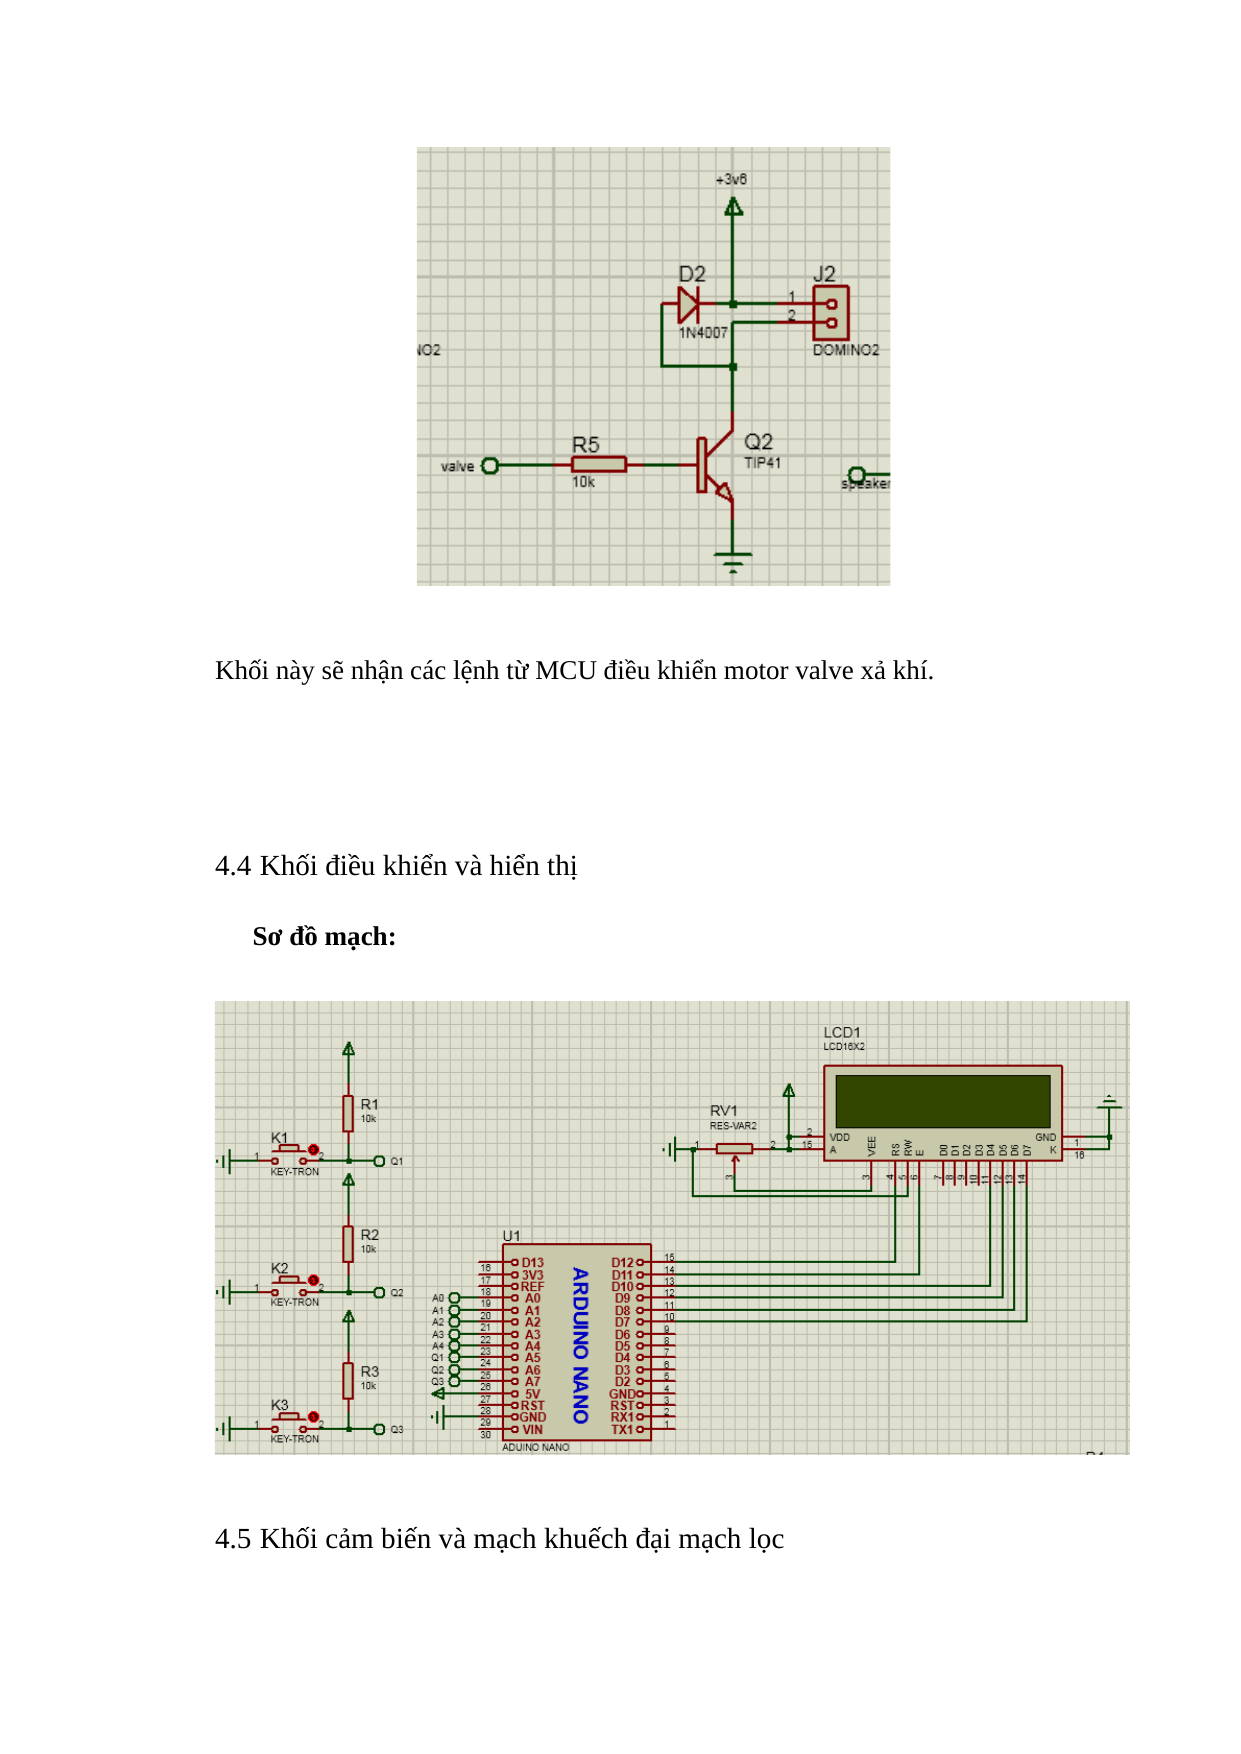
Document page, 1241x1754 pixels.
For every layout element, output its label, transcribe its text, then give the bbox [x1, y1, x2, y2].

list Khối cảm biến và mạch khuếch đại mạch lọc [215, 1521, 1092, 1554]
list Khối điều khiển và hiển thị [215, 848, 1092, 881]
text Khối này sẽ nhận các lệnh từ MCU điều khiển motor valve xả khí. [215, 654, 1092, 686]
list Sơ đồ mạch: [252, 920, 1092, 951]
